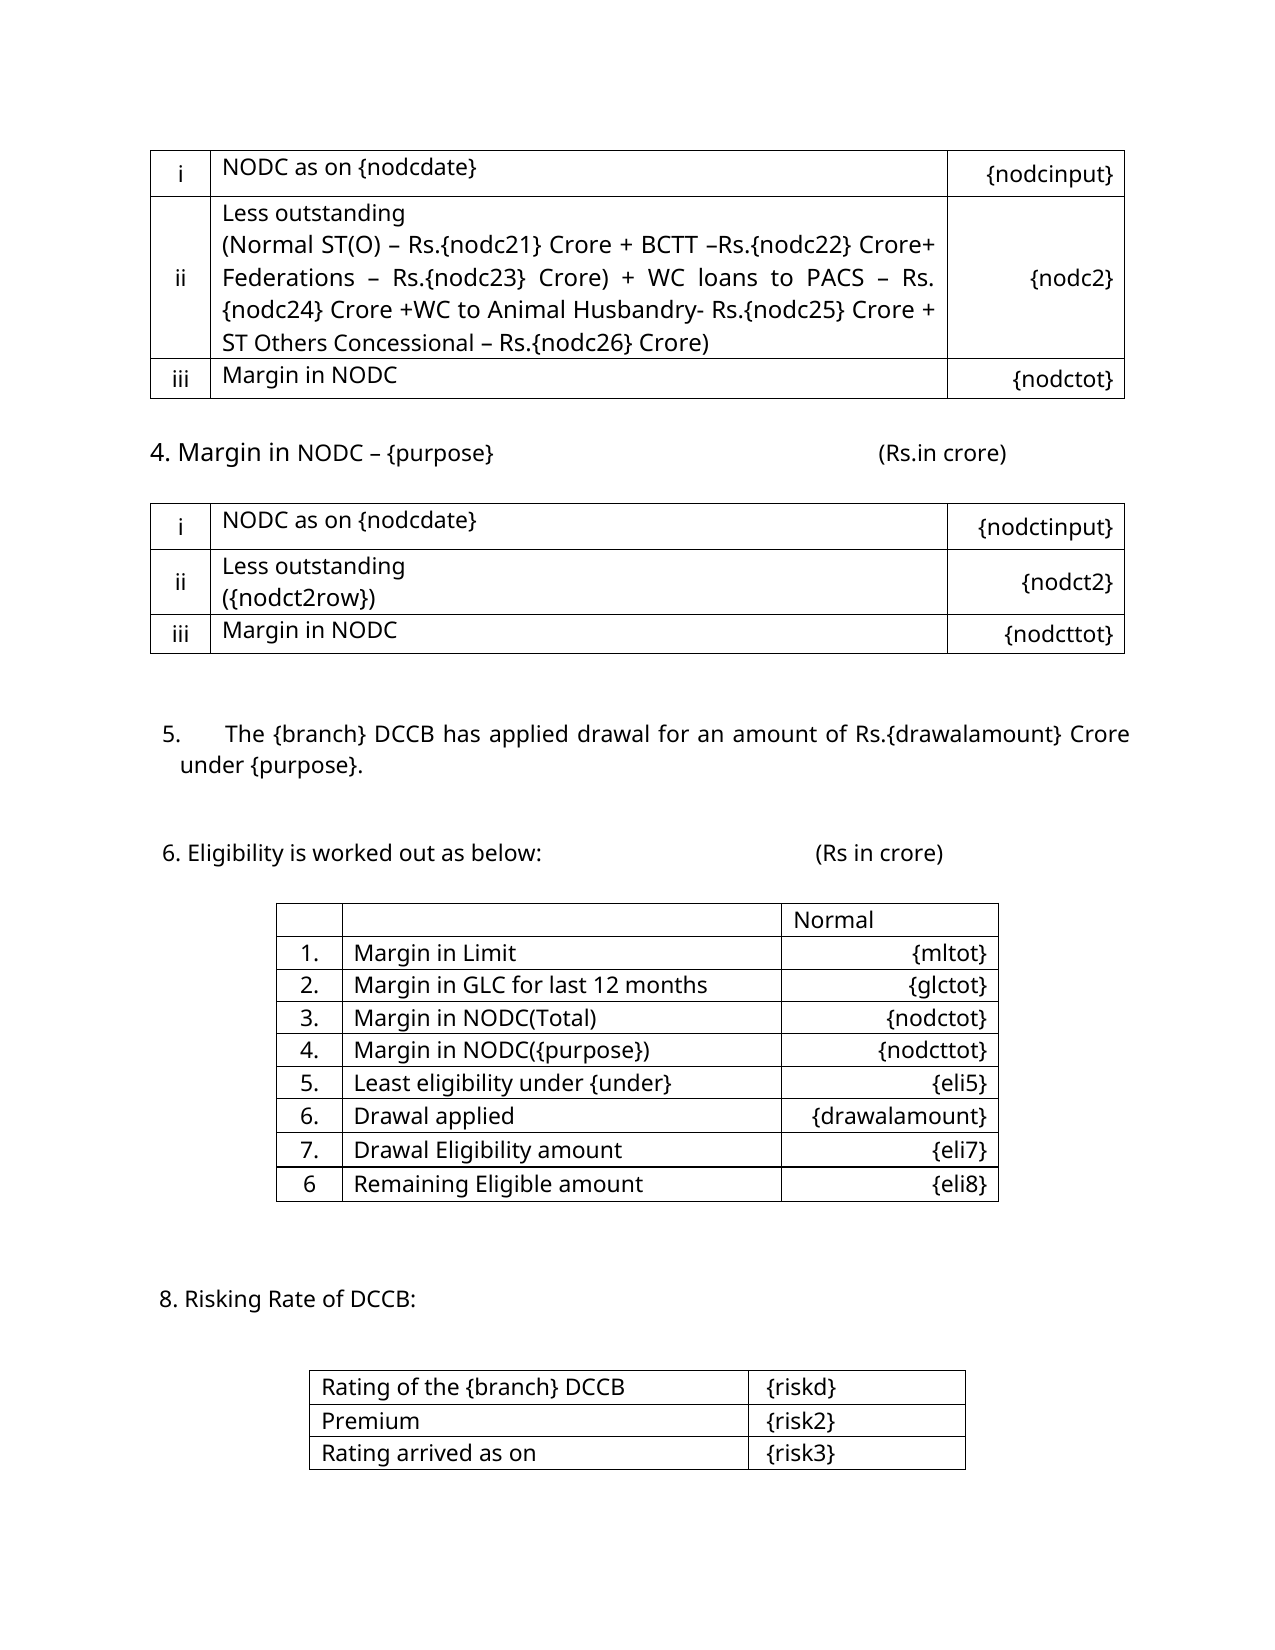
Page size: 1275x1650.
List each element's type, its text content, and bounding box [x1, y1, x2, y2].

table_cell {nodctot} [948, 359, 1124, 398]
table_cell Margin in NODC [211, 359, 947, 398]
table_cell Less outstanding (Normal ST(O) – Rs.{nodc21} Crore + BCTT –Rs.{nodc22} Crore+ Federations – Rs.{nodc23} Crore) + WC loans to PACS – Rs.{nodc24} Crore +WC to Animal Husbandry- Rs.{nodc25} Crore + ST Others Concessional – Rs.{nodc26} Crore) [211, 197, 947, 358]
table_cell 4. [277, 1034, 342, 1066]
table_cell {nodctot} [782, 1002, 998, 1033]
text 5. The {branch} DCCB has applied drawal for an amount of Rs.{drawalamount} Crore under {purpose}. [150, 718, 1132, 780]
table_cell Rating arrived as on [310, 1437, 748, 1469]
table_cell 1. [277, 937, 342, 968]
table_cell {nodcttot} [948, 615, 1124, 653]
table_cell 7. [277, 1133, 342, 1166]
table_cell Remaining Eligible amount [343, 1168, 781, 1201]
table_cell Margin in NODC [211, 615, 947, 653]
text 8. Risking Rate of DCCB: [135, 1283, 1122, 1314]
table_header NODC as on {nodcdate} [211, 504, 947, 548]
table_cell {glctot} [782, 970, 998, 1001]
table_cell ii [151, 550, 210, 613]
text 4. Margin in NODC – {purpose} (Rs.in crore) [150, 434, 1125, 468]
table_cell iii [151, 359, 210, 398]
table_cell 5. [277, 1067, 342, 1098]
text 6. Eligibility is worked out as below: (Rs in crore) [150, 837, 1125, 868]
table_header Normal [782, 904, 998, 936]
table_cell {nodc2} [948, 197, 1124, 358]
table_cell {nodcttot} [782, 1034, 998, 1066]
table_cell 6. [277, 1099, 342, 1132]
table_cell {mltot} [782, 937, 998, 968]
table_header {nodctinput} [948, 504, 1124, 548]
table_cell {risk3} [749, 1437, 965, 1469]
table_header i [151, 504, 210, 548]
table_cell {drawalamount} [782, 1099, 998, 1132]
table_header {riskd} [749, 1371, 965, 1404]
table_cell Drawal Eligibility amount [343, 1133, 781, 1166]
table_cell Margin in NODC(Total) [343, 1002, 781, 1033]
table_cell Drawal applied [343, 1099, 781, 1132]
table_cell Margin in NODC({purpose}) [343, 1034, 781, 1066]
table_cell Margin in Limit [343, 937, 781, 968]
table_cell iii [151, 615, 210, 653]
table_header i [151, 151, 210, 196]
table_cell {nodct2} [948, 550, 1124, 613]
table_cell Margin in GLC for last 12 months [343, 970, 781, 1001]
table_cell {risk2} [749, 1405, 965, 1436]
table_cell 3. [277, 1002, 342, 1033]
table_header NODC as on {nodcdate} [211, 151, 947, 196]
table_cell Less outstanding ({nodct2row}) [211, 550, 947, 613]
table_cell {eli8} [782, 1168, 998, 1201]
table_cell {eli7} [782, 1133, 998, 1166]
table_header [343, 904, 781, 936]
table_header {nodcinput} [948, 151, 1124, 196]
table_cell {eli5} [782, 1067, 998, 1098]
table_cell 6 [277, 1168, 342, 1201]
table_cell Premium [310, 1405, 748, 1436]
table_cell ii [151, 197, 210, 358]
table_cell Least eligibility under {under} [343, 1067, 781, 1098]
table_header [277, 904, 342, 936]
table_header Rating of the {branch} DCCB [310, 1371, 748, 1404]
table_cell 2. [277, 970, 342, 1001]
